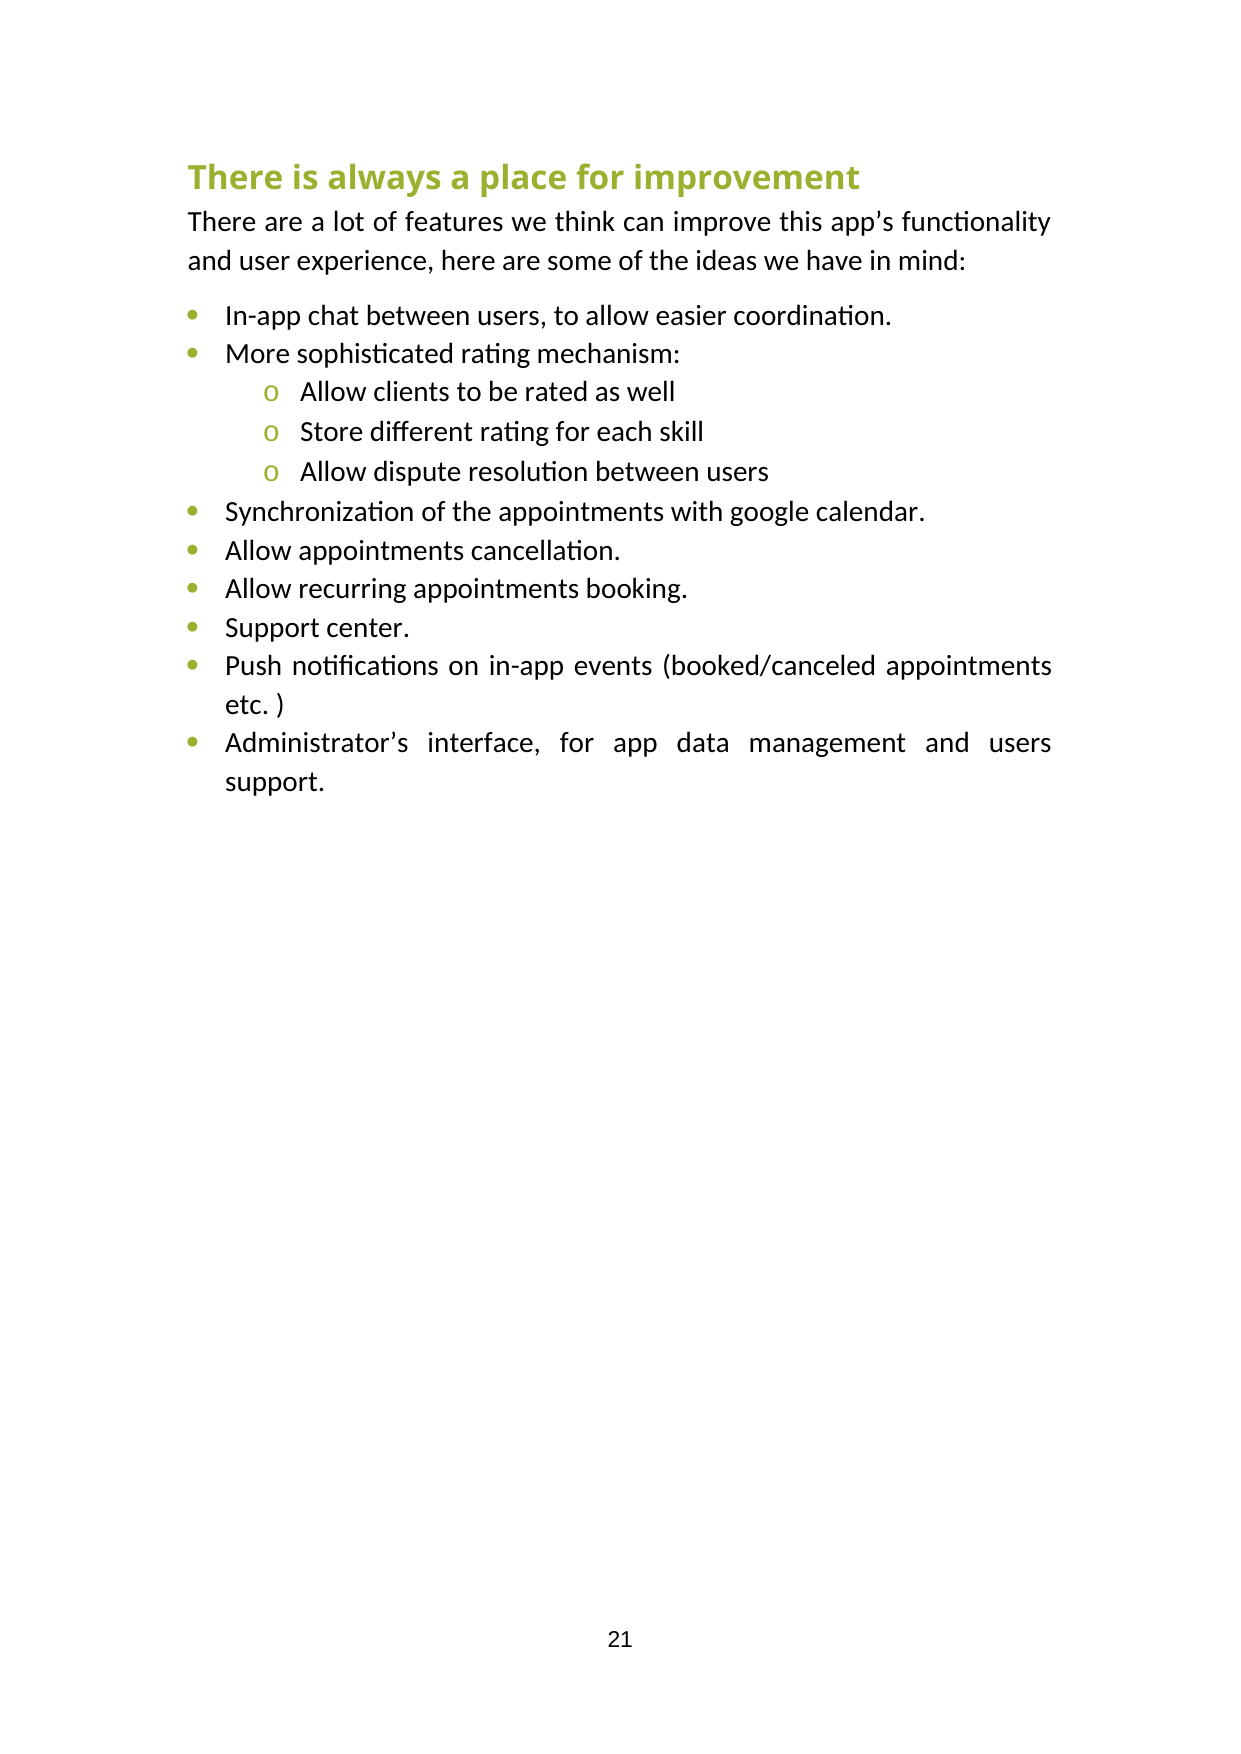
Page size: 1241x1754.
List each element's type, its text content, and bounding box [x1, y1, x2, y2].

list Administrator’s interface, for app data management and users support. [187, 724, 1053, 798]
list Allow recurring appointments booking. [187, 570, 1053, 606]
text There are a lot of features we think can improve this app’s functionality and user experience, here are some of the ideas we have in mind: [187, 203, 1053, 277]
list Support center. [187, 609, 1053, 644]
list Synchronization of the appointments with google calendar. [187, 493, 1053, 529]
list Allow appointments cancellation. [187, 532, 1053, 568]
list Store different rating for each skill [262, 413, 1053, 451]
list Allow clients to be rated as well [262, 373, 1053, 411]
list Allow dispute resolution between users [262, 453, 1053, 491]
subtitle There is always a place for improvement [187, 154, 1053, 199]
list In-app chat between users, to allow easier coordination. [187, 297, 1053, 332]
list More sophisticated rating mechanism: [187, 335, 1053, 371]
list Push notifications on in-app events (booked/canceled appointments etc. ) [187, 647, 1053, 721]
